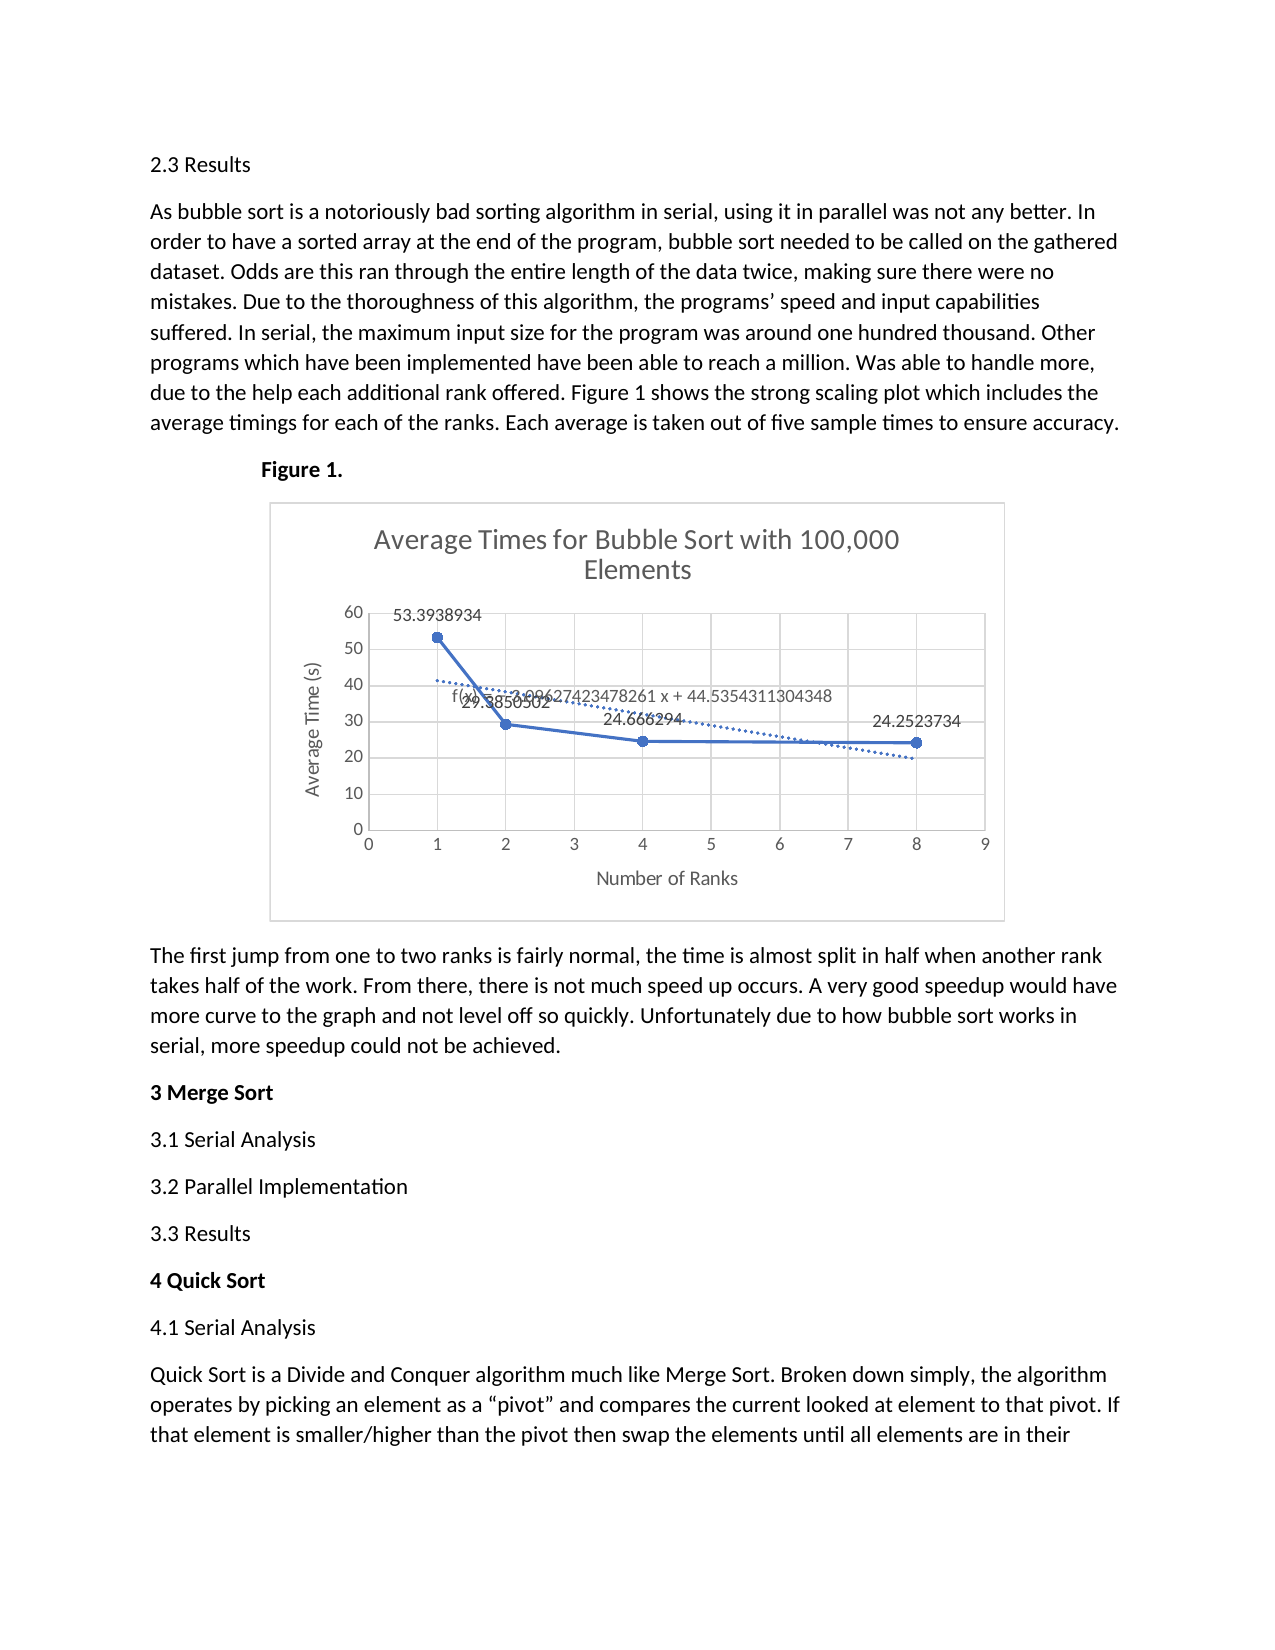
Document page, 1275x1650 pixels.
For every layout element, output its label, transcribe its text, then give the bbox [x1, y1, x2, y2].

text Figure 1. [150, 455, 1125, 483]
text 3 Merge Sort [150, 1078, 1125, 1106]
text 2.3 Results [150, 150, 1125, 178]
text 3.3 Results [150, 1219, 1125, 1247]
text 4.1 Serial Analysis [150, 1313, 1125, 1341]
text As bubble sort is a notoriously bad sorting algorithm in serial, using it in parallel was not any better. In order to have a sorted array at the end of the program, bubble sort needed to be called on the gathered dataset. Odds are this ran through the entire length of the data twice, making sure there were no mistakes. Due to the thoroughness of this algorithm, the programs’ speed and input capabilities suffered. In serial, the maximum input size for the program was around one hundred thousand. Other programs which have been implemented have been able to reach a million. Was able to handle more, due to the help each additional rank offered. Figure 1 shows the strong scaling plot which includes the average timings for each of the ranks. Each average is taken out of five sample times to ensure accuracy. [150, 197, 1125, 436]
text 3.1 Serial Analysis [150, 1125, 1125, 1153]
text The first jump from one to two ranks is fairly normal, the time is almost split in half when another rank takes half of the work. From there, there is not much speed up occurs. A very good speedup would have more curve to the graph and not level off so quickly. Unfortunately due to how bubble sort works in serial, more speedup could not be achieved. [150, 941, 1125, 1059]
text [150, 1360, 1125, 1448]
text 4 Quick Sort [150, 1266, 1125, 1294]
text 3.2 Parallel Implementation [150, 1172, 1125, 1200]
